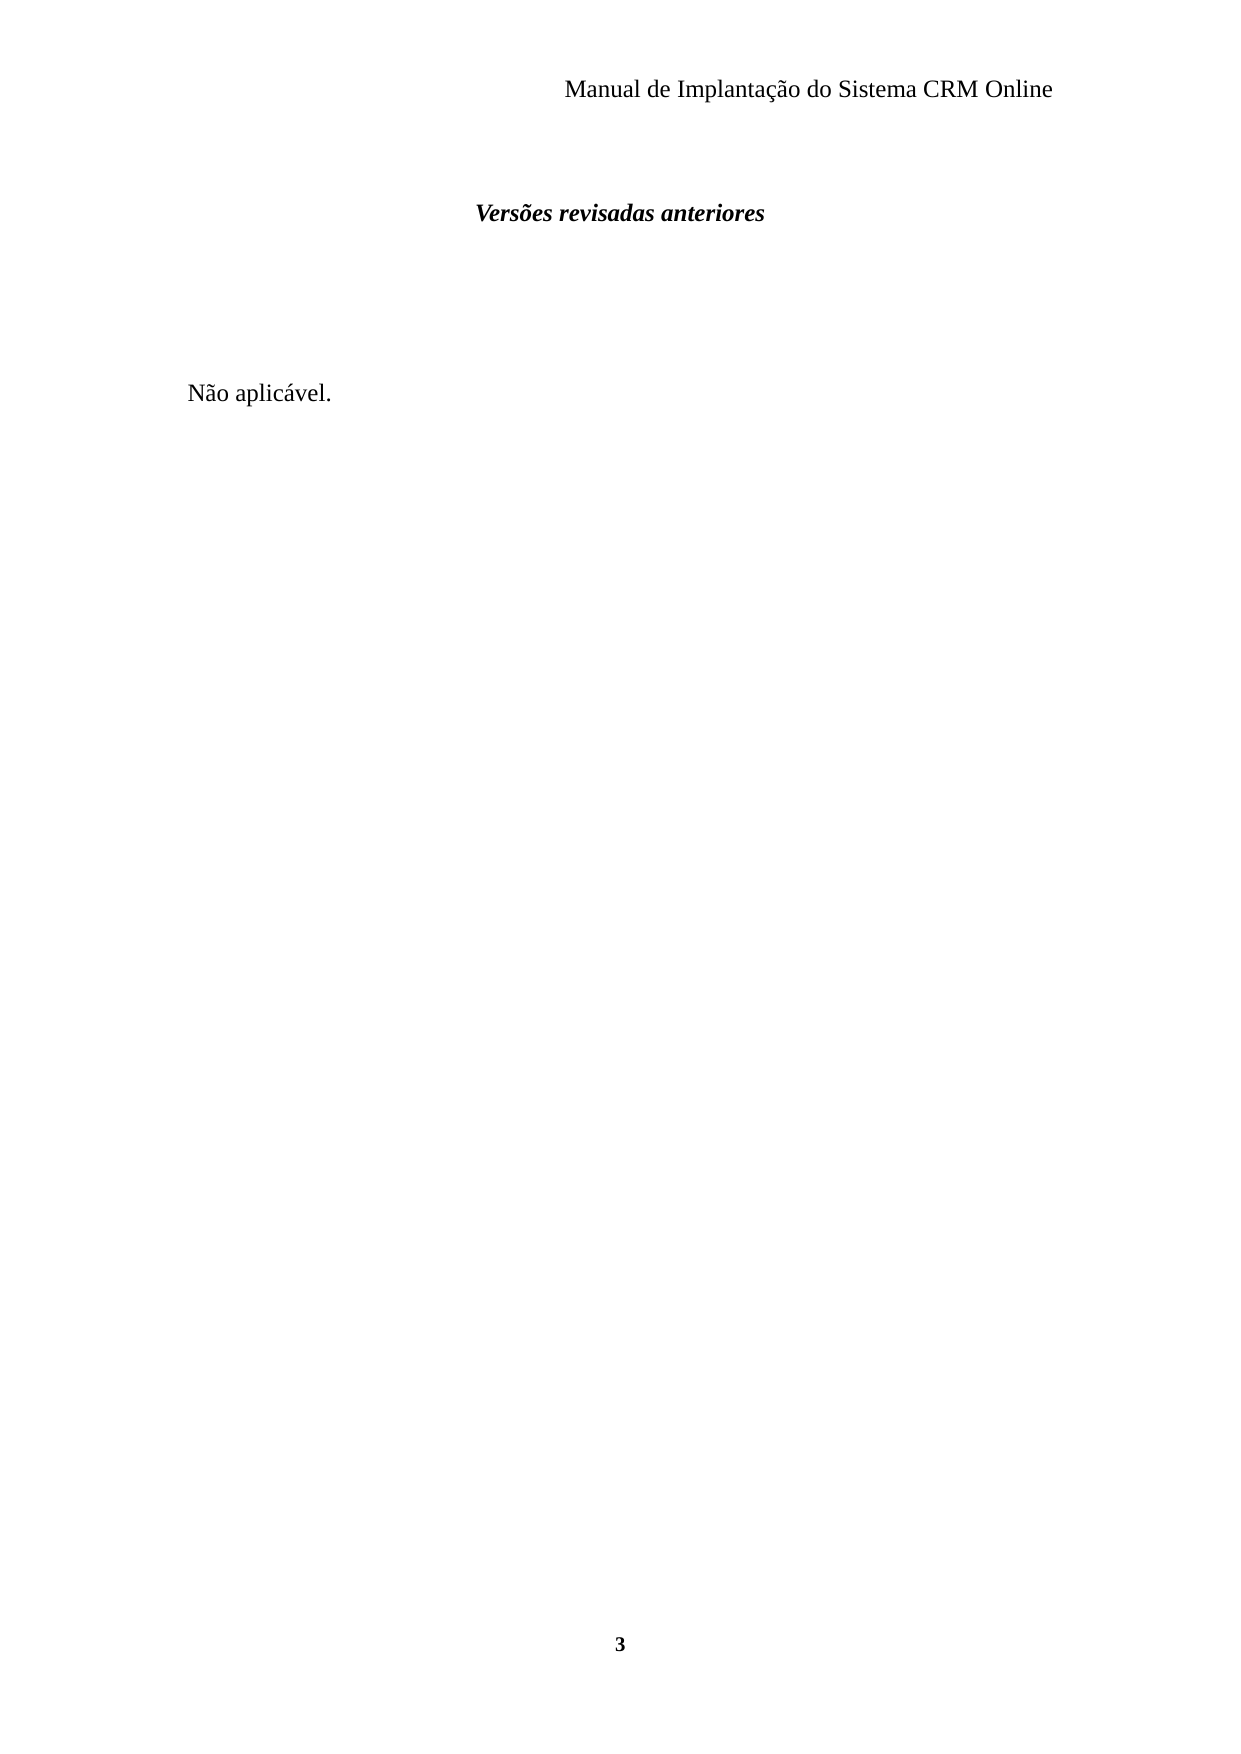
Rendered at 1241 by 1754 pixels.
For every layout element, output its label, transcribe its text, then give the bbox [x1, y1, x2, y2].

subtitle Versões revisadas anteriores [187, 198, 1053, 226]
text Não aplicável. [187, 378, 1053, 406]
